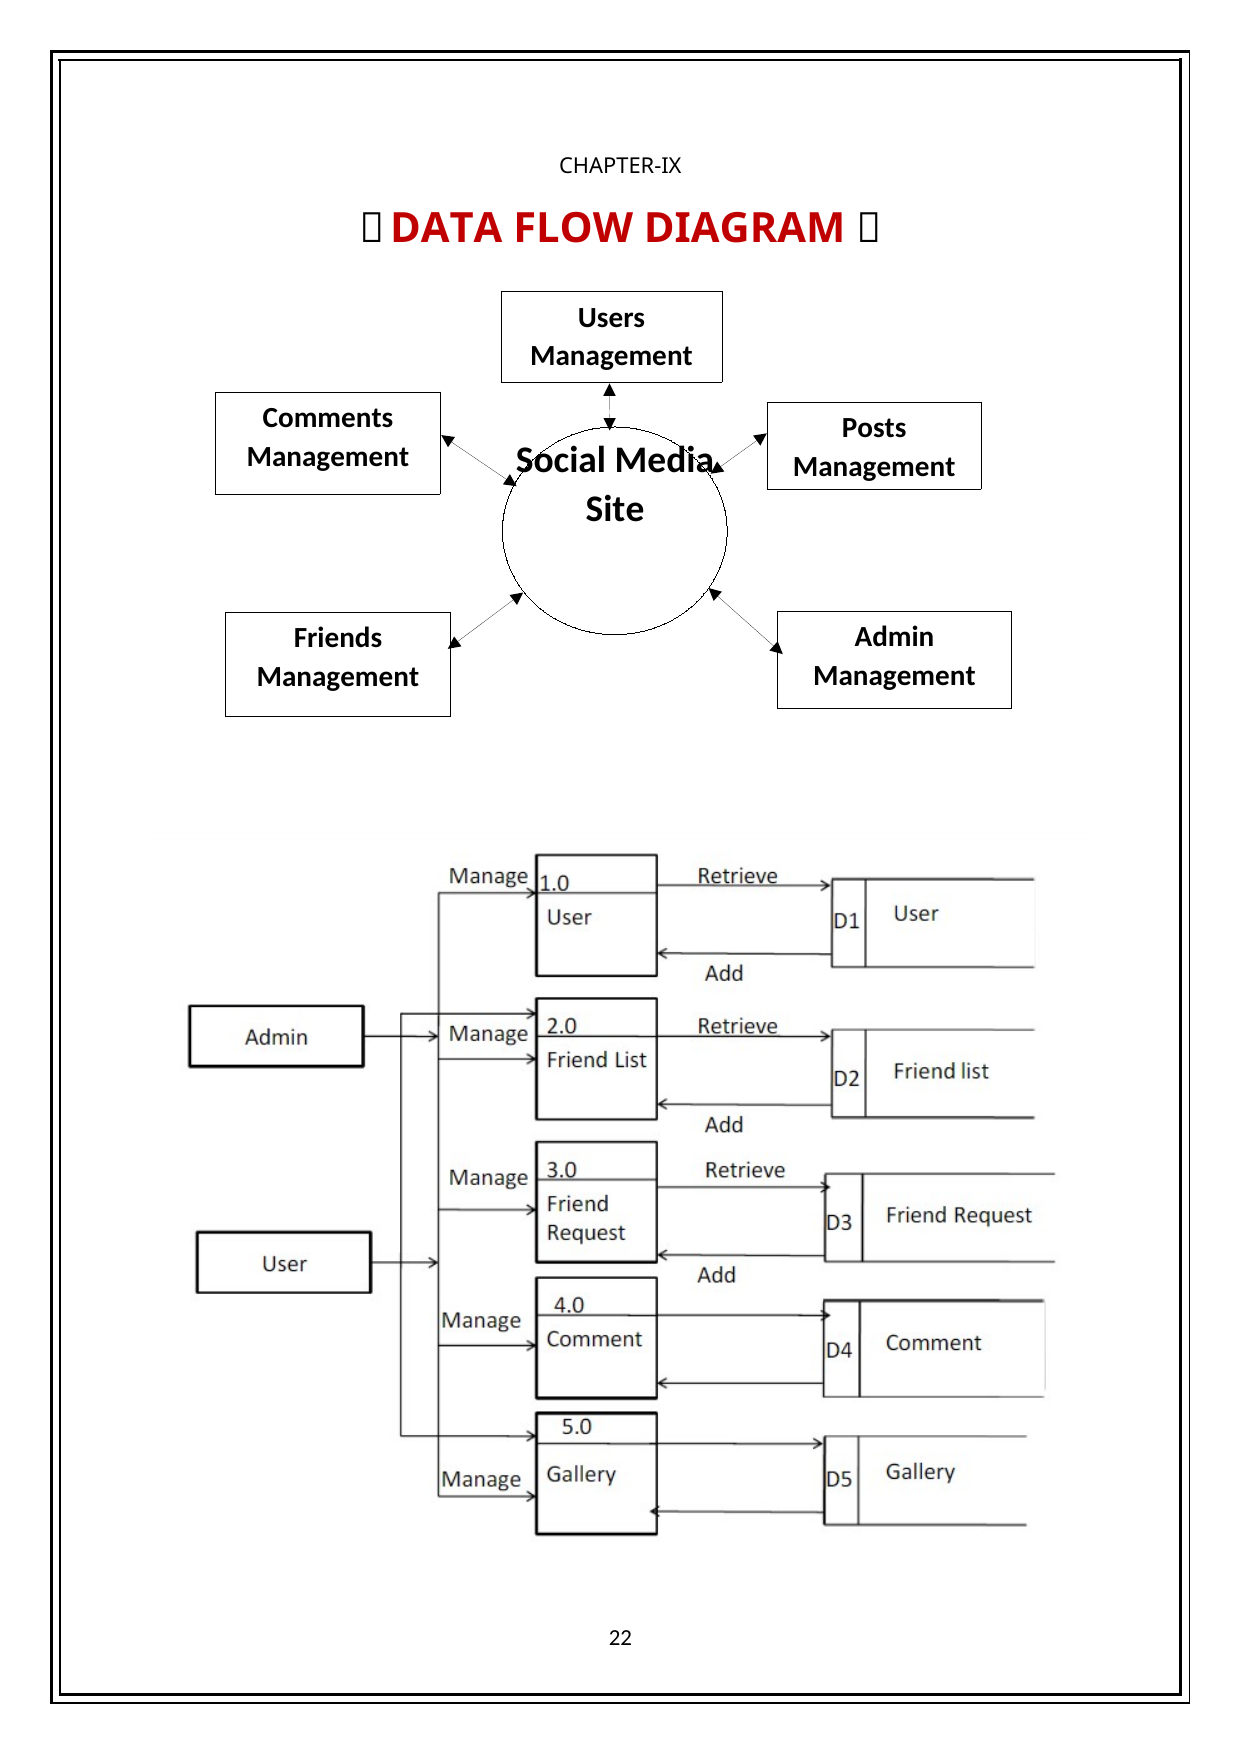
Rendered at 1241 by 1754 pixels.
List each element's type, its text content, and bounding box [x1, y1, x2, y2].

text CHAPTER-IX [150, 150, 1090, 180]
picture [150, 833, 1090, 1548]
text  DATA FLOW DIAGRAM  [150, 198, 1090, 255]
